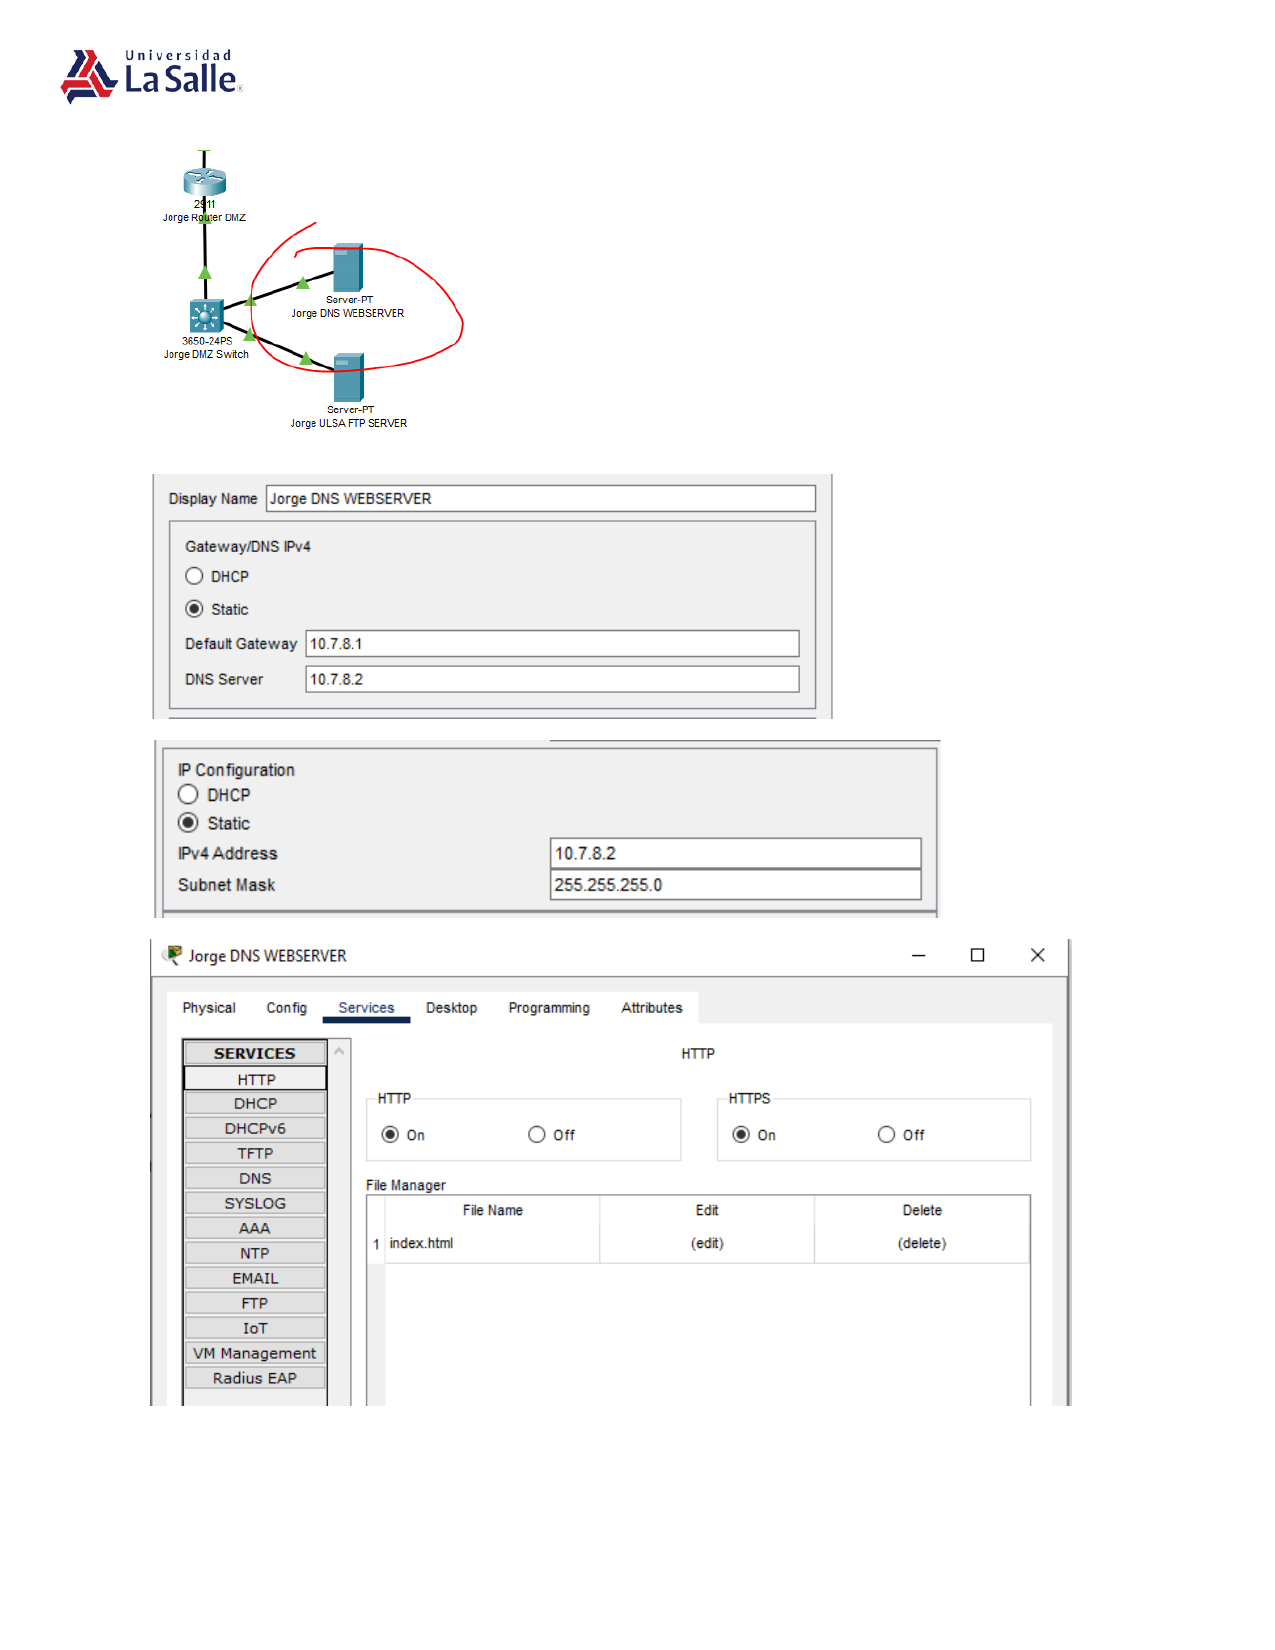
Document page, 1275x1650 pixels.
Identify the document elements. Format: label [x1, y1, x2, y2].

picture [150, 939, 1072, 1406]
picture [150, 474, 841, 719]
picture [150, 740, 941, 918]
picture [52, 0, 537, 453]
